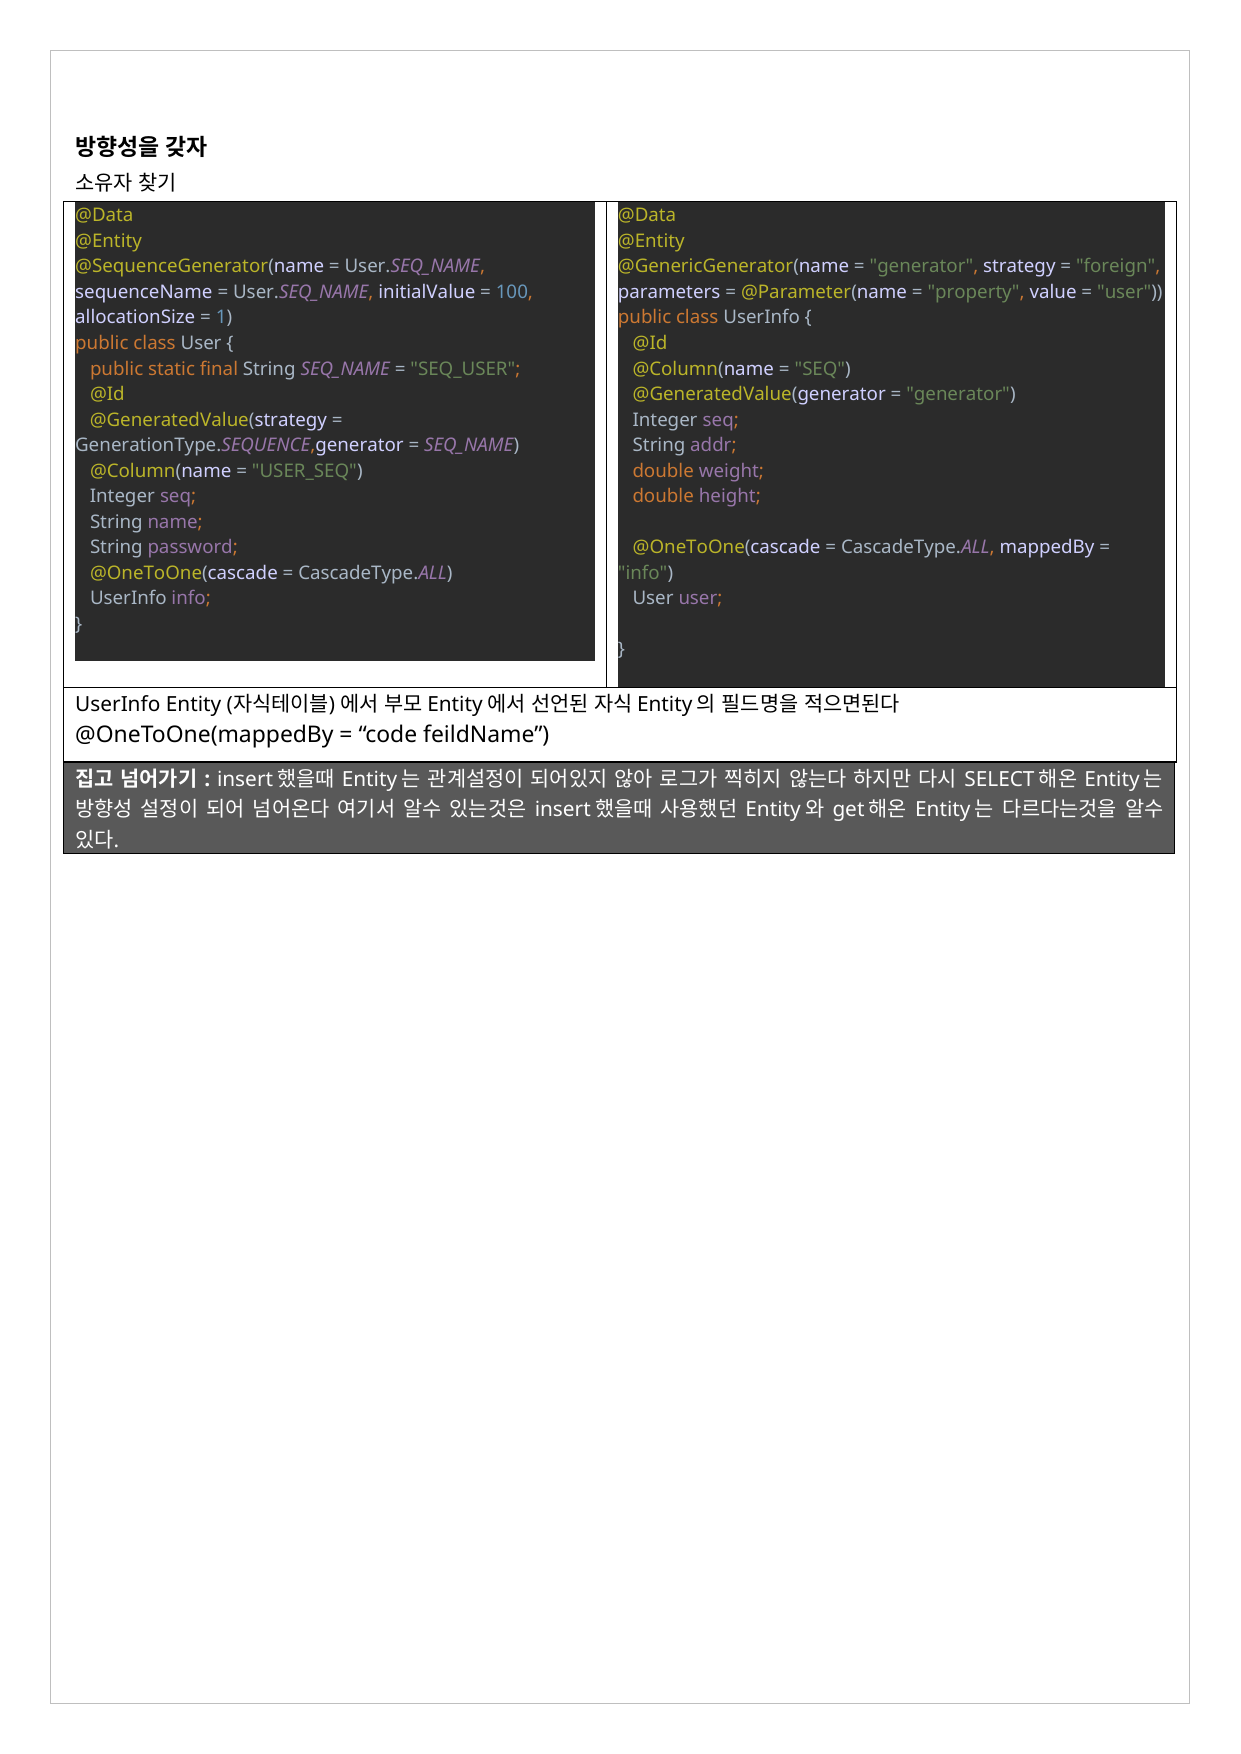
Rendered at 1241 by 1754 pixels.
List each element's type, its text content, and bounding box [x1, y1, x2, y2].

table_cell UserInfo Entity (자식테이블) 에서 부모Entity에서 선언된 자식Entity의 필드명을 적으면된다 @OneToOne(mappedBy = “code feildName”) [64, 688, 1176, 761]
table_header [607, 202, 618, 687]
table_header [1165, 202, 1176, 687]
table_header @Data @Entity @SequenceGenerator(name = User.SEQ_NAME, sequenceName = User.SEQ_NAME, initialValue = 100, allocationSize = 1) public class User { public static final String SEQ_NAME = "SEQ_USER"; @Id @GeneratedValue(strategy = GenerationType.SEQUENCE,generator = SEQ_NAME) @Column(name = "USER_SEQ") Integer seq; String name; String password; @OneToOne(cascade = CascadeType.ALL) UserInfo info; } [64, 202, 606, 687]
text 소유자 찾기 [75, 167, 1165, 197]
text 방향성을 갖자 [75, 128, 1165, 162]
table_cell 집고 넘어가기 : insert했을때 Entity는 관계설정이 되어있지 않아 로그가 찍히지 않는다 하지만 다시 SELECT해온 Entity는 방향성 설정이 되어 넘어온다 여기서 알수 있는것은 insert했을때 사용했던 Entity와 get해온 Entity는 다르다는것을 알수 있다. [64, 763, 1174, 853]
